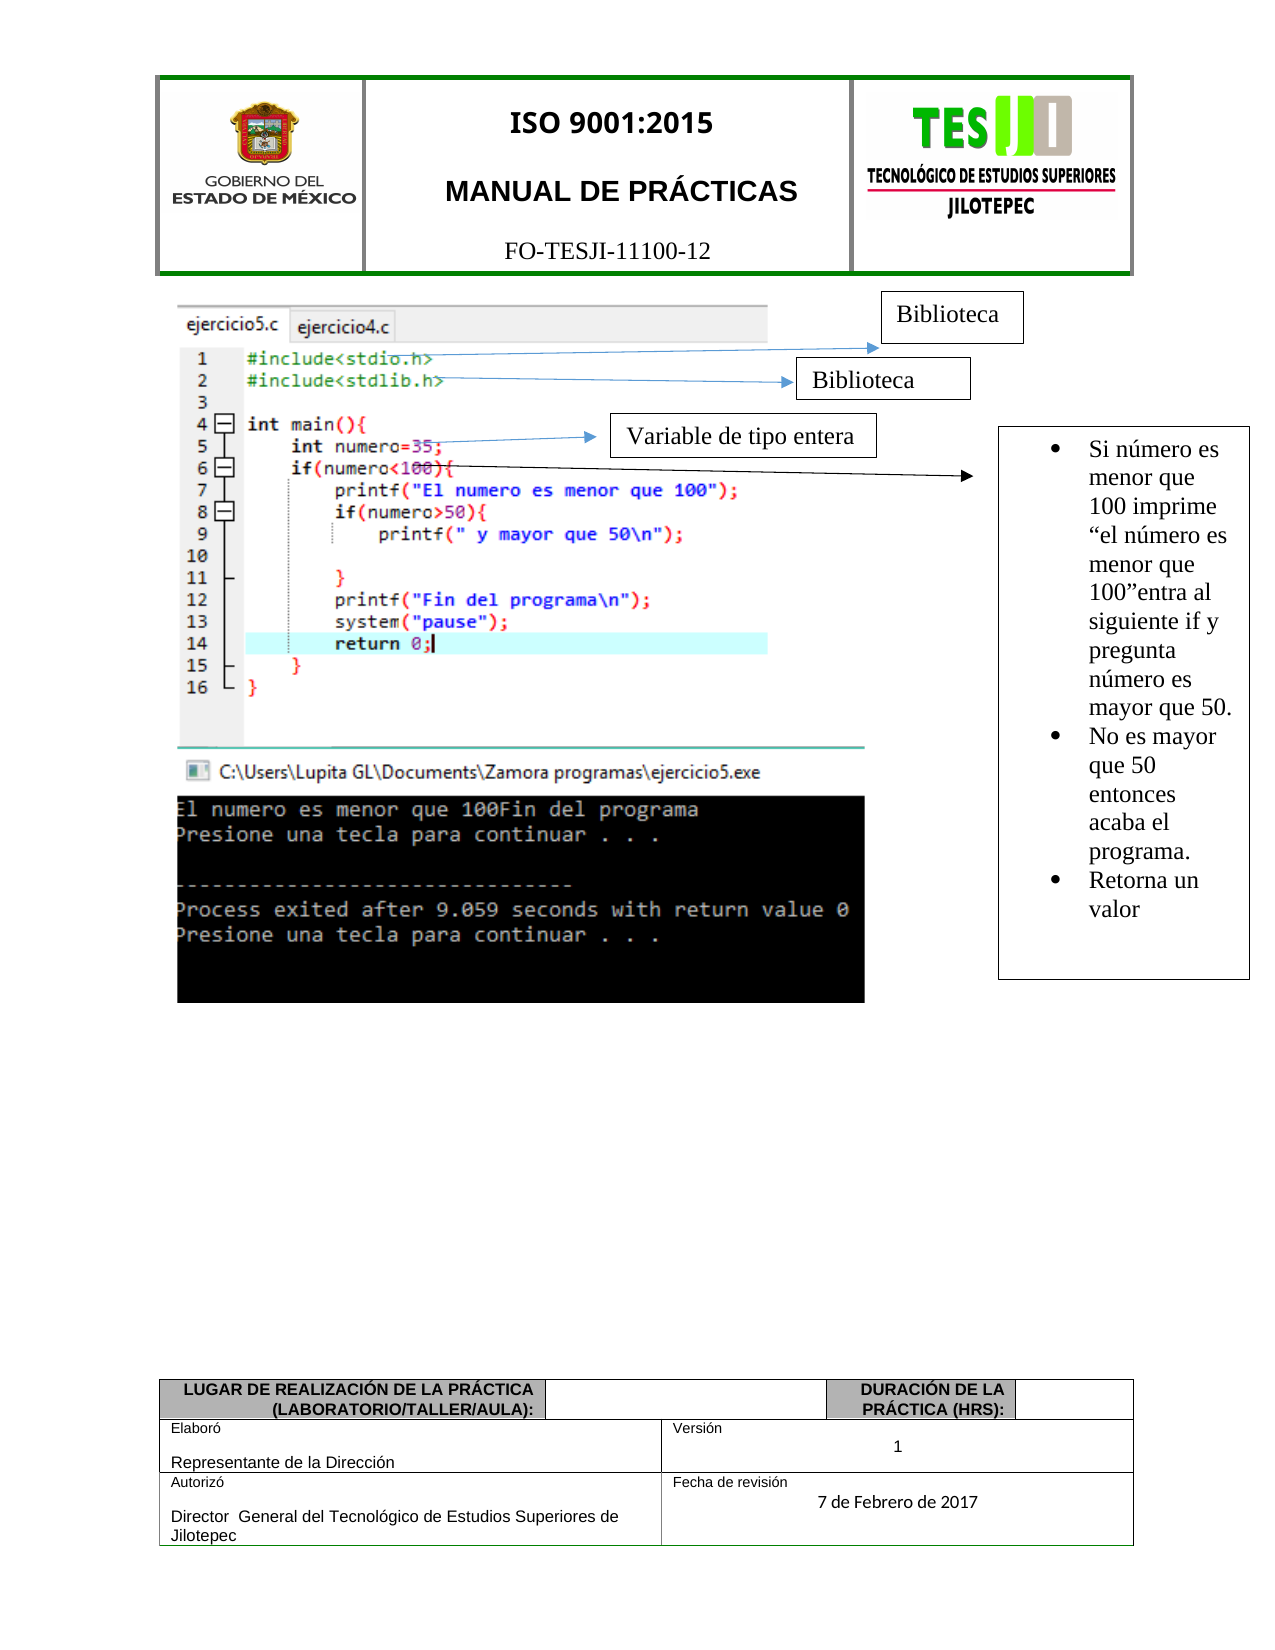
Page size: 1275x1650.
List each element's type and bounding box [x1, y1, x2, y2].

picture [177, 304, 865, 1003]
picture [161, 92, 360, 213]
picture [865, 92, 1118, 220]
